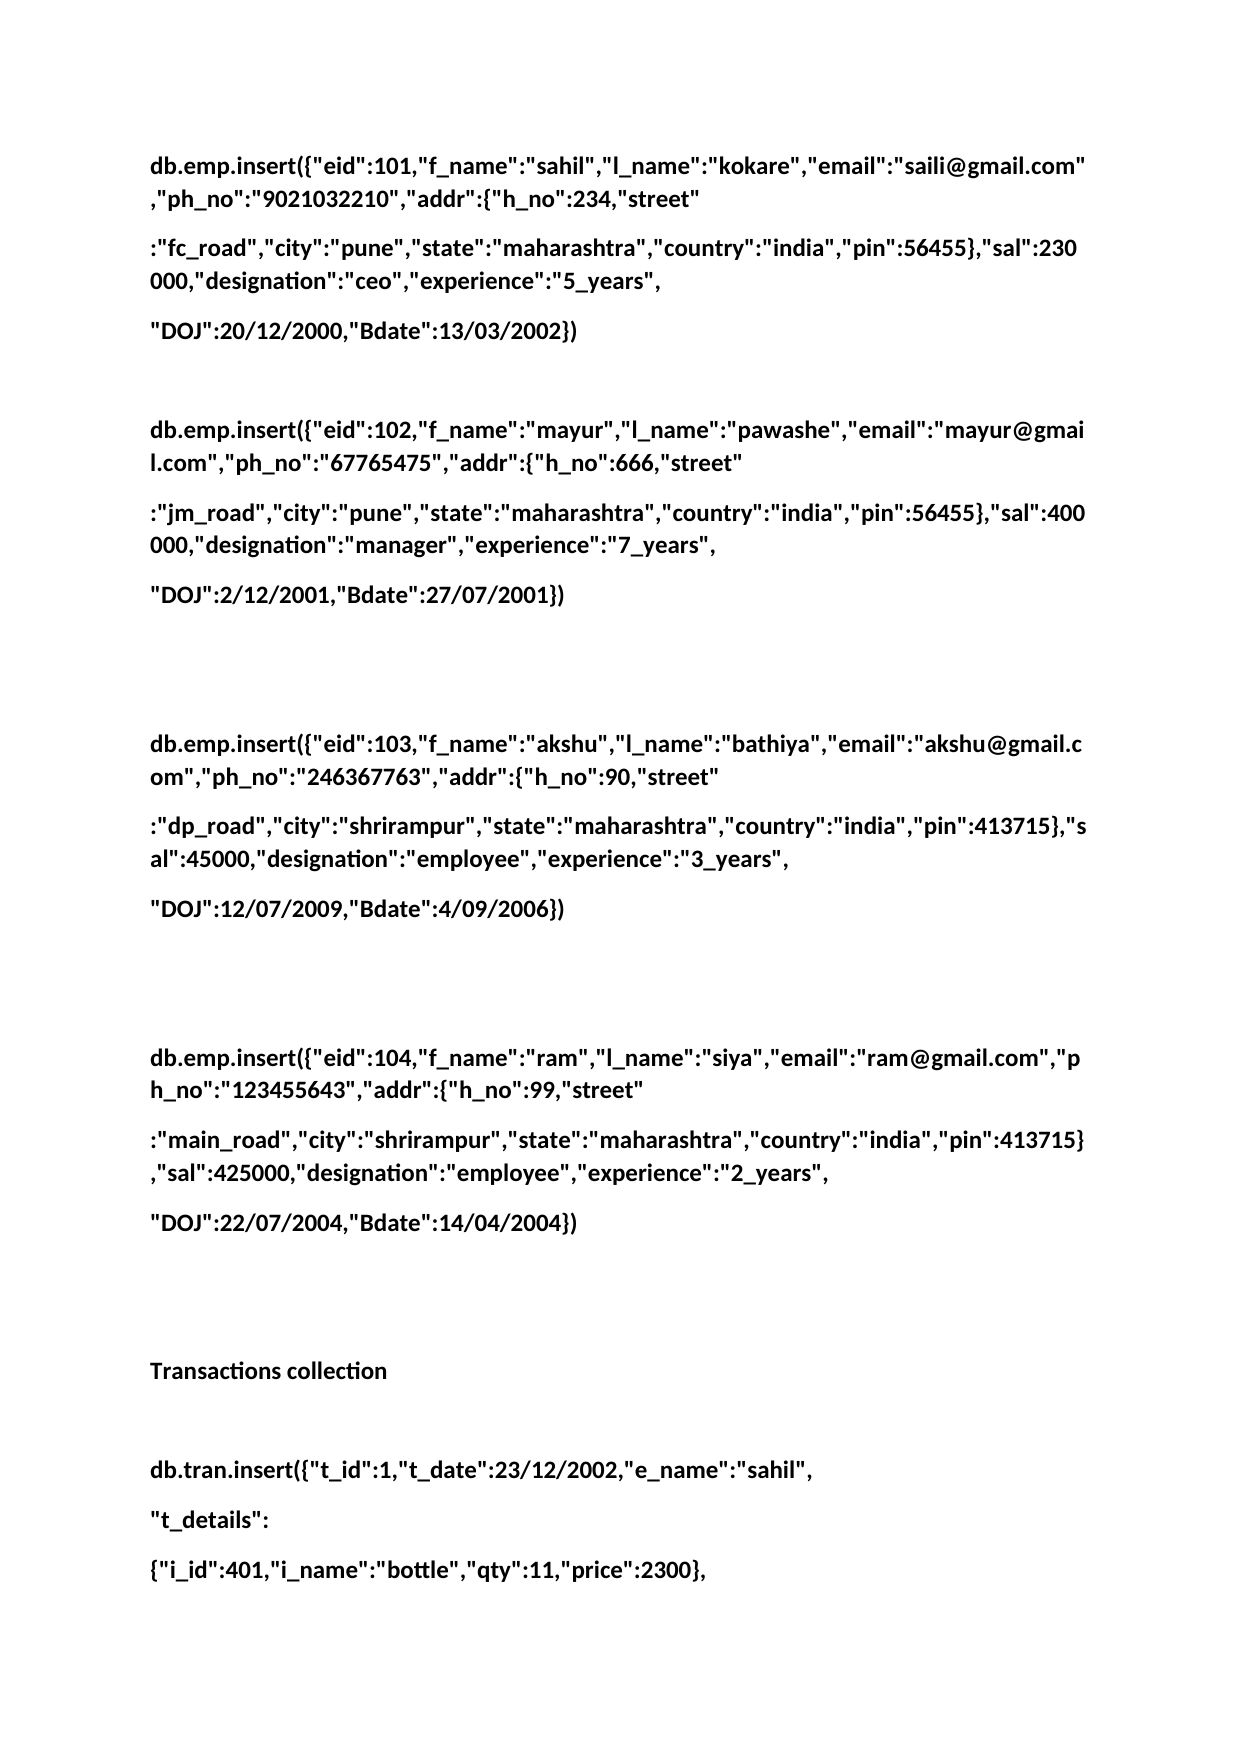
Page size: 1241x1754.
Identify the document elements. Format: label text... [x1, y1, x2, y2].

text "t_details": [150, 1504, 1090, 1535]
text db.emp.insert({"eid":104,"f_name":"ram","l_name":"siya","email":"ram@gmail.com","ph_no":"123455643","addr":{"h_no":99,"street" [150, 1042, 1090, 1105]
text Transactions collection [150, 1355, 1090, 1386]
text db.emp.insert({"eid":103,"f_name":"akshu","l_name":"bathiya","email":"akshu@gmail.com","ph_no":"246367763","addr":{"h_no":90,"street" [150, 728, 1090, 791]
text :"dp_road","city":"shrirampur","state":"maharashtra","country":"india","pin":413715},"sal":45000,"designation":"employee","experience":"3_years", [150, 810, 1090, 874]
text :"main_road","city":"shrirampur","state":"maharashtra","country":"india","pin":413715},"sal":425000,"designation":"employee","experience":"2_years", [150, 1124, 1090, 1188]
text {"i_id":401,"i_name":"bottle","qty":11,"price":2300}, [150, 1554, 1090, 1584]
text db.tran.insert({"t_id":1,"t_date":23/12/2002,"e_name":"sahil", [150, 1454, 1090, 1485]
text :"jm_road","city":"pune","state":"maharashtra","country":"india","pin":56455},"sal":400000,"designation":"manager","experience":"7_years", [150, 497, 1090, 560]
text db.emp.insert({"eid":102,"f_name":"mayur","l_name":"pawashe","email":"mayur@gmail.com","ph_no":"67765475","addr":{"h_no":666,"street" [150, 414, 1090, 478]
text "DOJ":22/07/2004,"Bdate":14/04/2004}) [150, 1207, 1090, 1237]
text "DOJ":20/12/2000,"Bdate":13/03/2002}) [150, 315, 1090, 346]
text :"fc_road","city":"pune","state":"maharashtra","country":"india","pin":56455},"sal":230000,"designation":"ceo","experience":"5_years", [150, 232, 1090, 296]
text db.emp.insert({"eid":101,"f_name":"sahil","l_name":"kokare","email":"saili@gmail.com","ph_no":"9021032210","addr":{"h_no":234,"street" [150, 150, 1090, 213]
text "DOJ":12/07/2009,"Bdate":4/09/2006}) [150, 893, 1090, 923]
text "DOJ":2/12/2001,"Bdate":27/07/2001}) [150, 579, 1090, 610]
